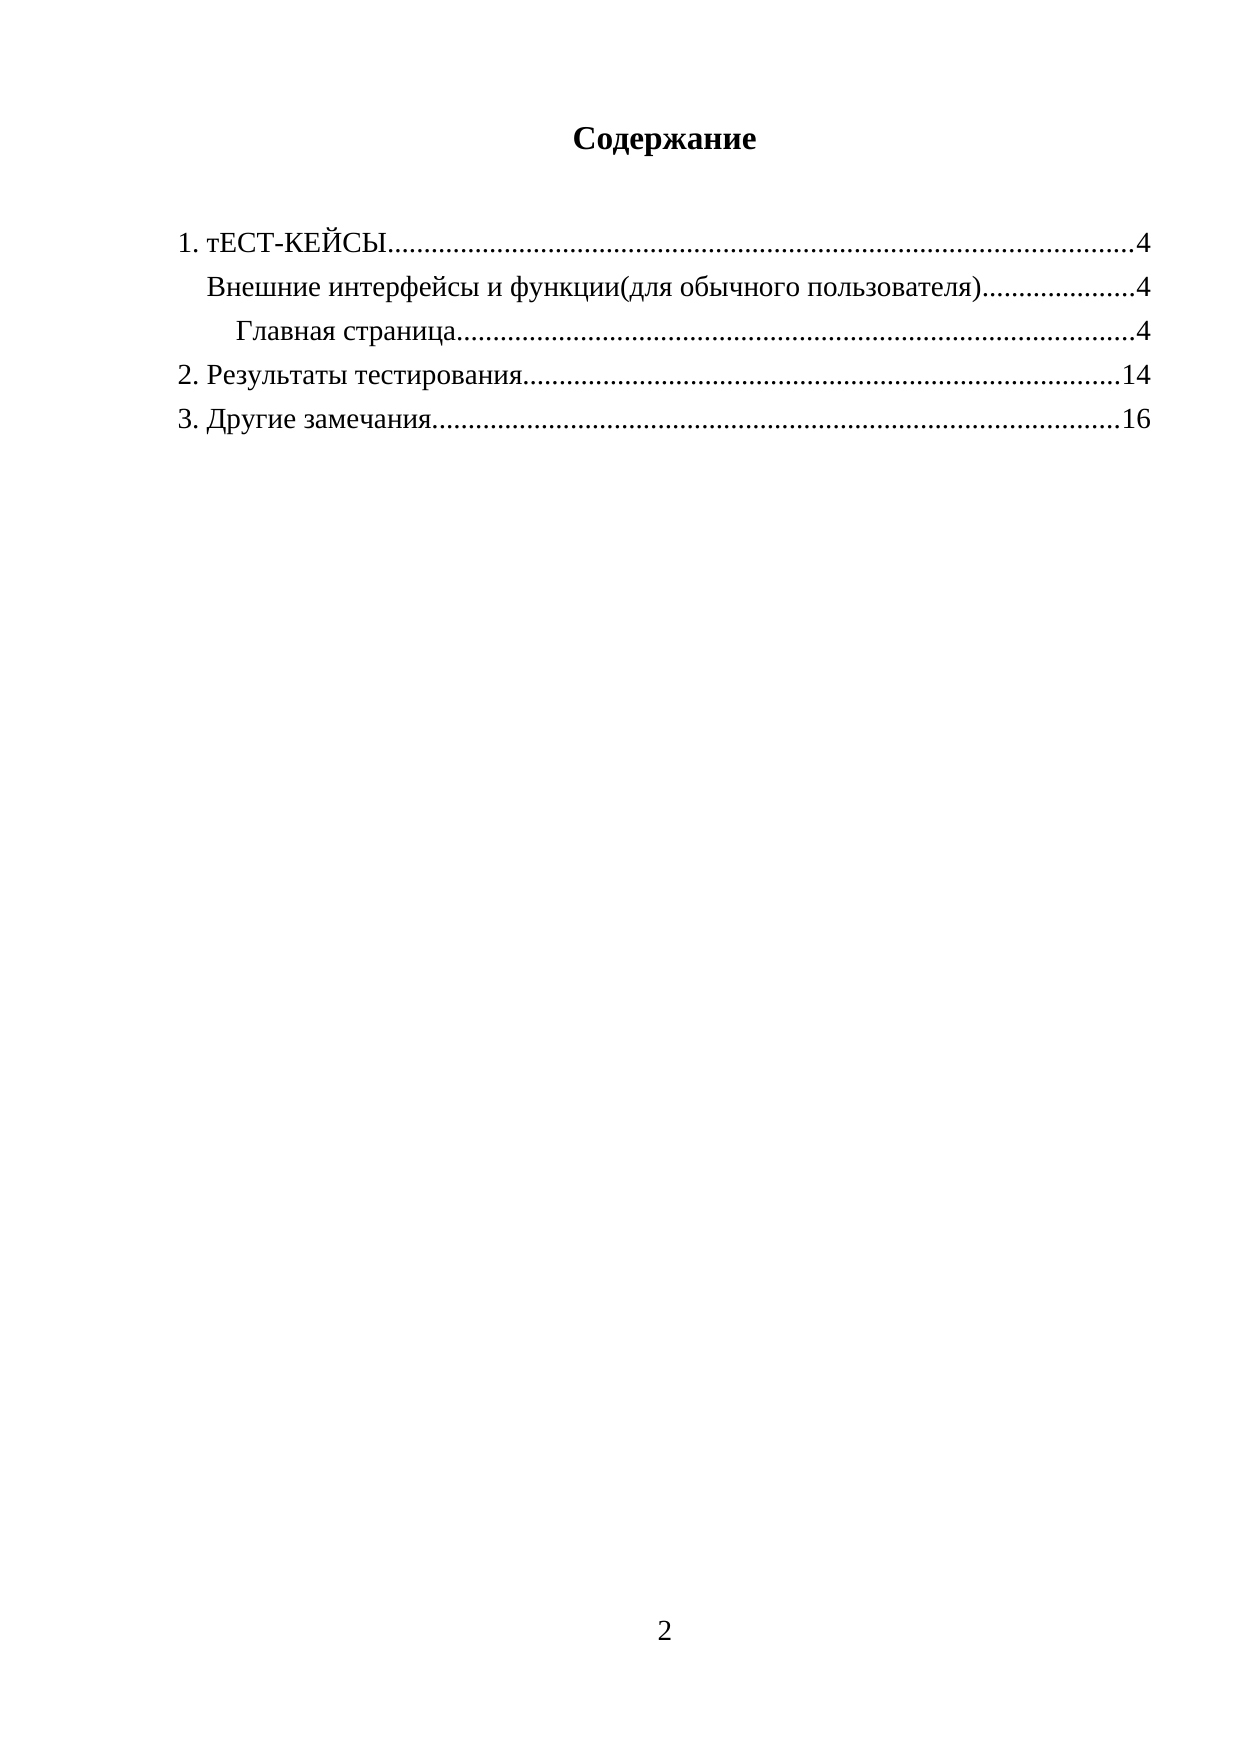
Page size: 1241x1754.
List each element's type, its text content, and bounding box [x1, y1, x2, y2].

text Главная страница. 4 [236, 313, 1152, 347]
text 2. Результаты тестирования 14 [177, 357, 1152, 391]
text 3. Другие замечания 16 [177, 401, 1152, 435]
text Содержание [177, 118, 1152, 156]
text Внешние интерфейсы и функции(для обычного пользователя) 4 [206, 269, 1152, 303]
text 1. тЕСТ-КЕЙСЫ 4 [177, 226, 1152, 259]
